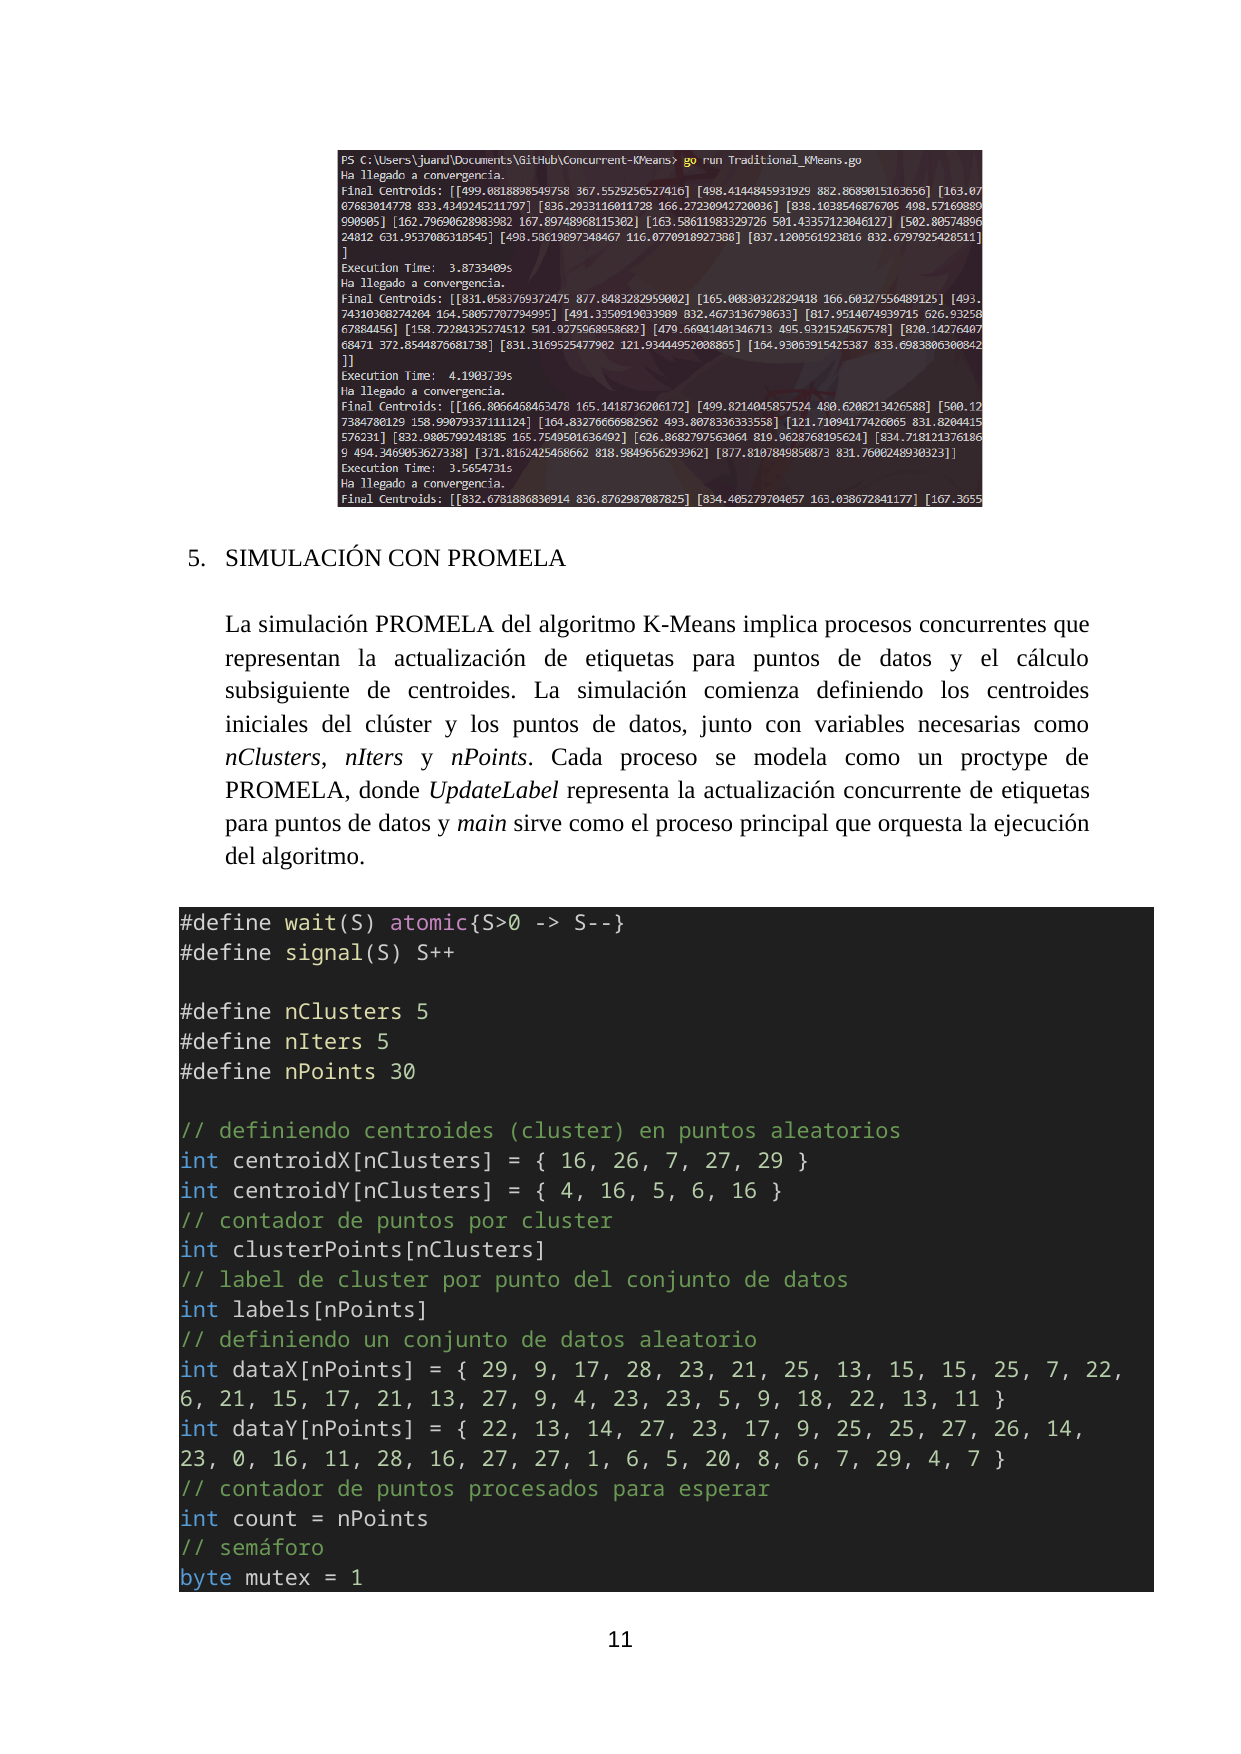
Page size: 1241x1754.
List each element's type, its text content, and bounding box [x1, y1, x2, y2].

subtitle SIMULACIÓN CON PROMELA [187, 543, 1090, 572]
text #define nPoints 30 [179, 1056, 1154, 1086]
text // label de cluster por punto del conjunto de datos [179, 1264, 1154, 1294]
text byte mutex = 1 [179, 1562, 1154, 1592]
text #define signal(S) S++ [179, 937, 1154, 966]
text // definiendo un conjunto de datos aleatorio [179, 1324, 1154, 1354]
text int labels[nPoints] [179, 1294, 1154, 1324]
text #define wait(S) atomic{S>0 -> S--} [179, 907, 1154, 937]
text // contador de puntos por cluster [179, 1205, 1154, 1234]
text int count = nPoints [179, 1503, 1154, 1532]
text // definiendo centroides (cluster) en puntos aleatorios [179, 1115, 1154, 1145]
text int centroidX[nClusters] = { 16, 26, 7, 27, 29 } [179, 1145, 1154, 1175]
text int dataY[nPoints] = { 22, 13, 14, 27, 23, 17, 9, 25, 25, 27, 26, 14, 23, 0, 16, 11, 28, 16, 27, 27, 1, 6, 5, 20, 8, 6, 7, 29, 4, 7 } [179, 1413, 1154, 1473]
text #define nIters 5 [179, 1026, 1154, 1056]
text // semáforo [179, 1532, 1154, 1562]
text int dataX[nPoints] = { 29, 9, 17, 28, 23, 21, 25, 13, 15, 15, 25, 7, 22, 6, 21, 15, 17, 21, 13, 27, 9, 4, 23, 23, 5, 9, 18, 22, 13, 11 } [179, 1354, 1154, 1413]
text int clusterPoints[nClusters] [179, 1234, 1154, 1264]
picture [337, 150, 983, 507]
text #define nClusters 5 [179, 996, 1154, 1026]
text La simulación PROMELA del algoritmo K-Means implica procesos concurrentes que representan la actualización de etiquetas para puntos de datos y el cálculo subsiguiente de centroides. La simulación comienza definiendo los centroides iniciales del clúster y los puntos de datos, junto con variables necesarias como nClusters, nIters y nPoints. Cada proceso se modela como un proctype de PROMELA, donde UpdateLabel representa la actualización concurrente de etiquetas para puntos de datos y main sirve como el proceso principal que orquesta la ejecución del algoritmo. [225, 609, 1090, 869]
text int centroidY[nClusters] = { 4, 16, 5, 6, 16 } [179, 1175, 1154, 1205]
text // contador de puntos procesados para esperar [179, 1473, 1154, 1503]
